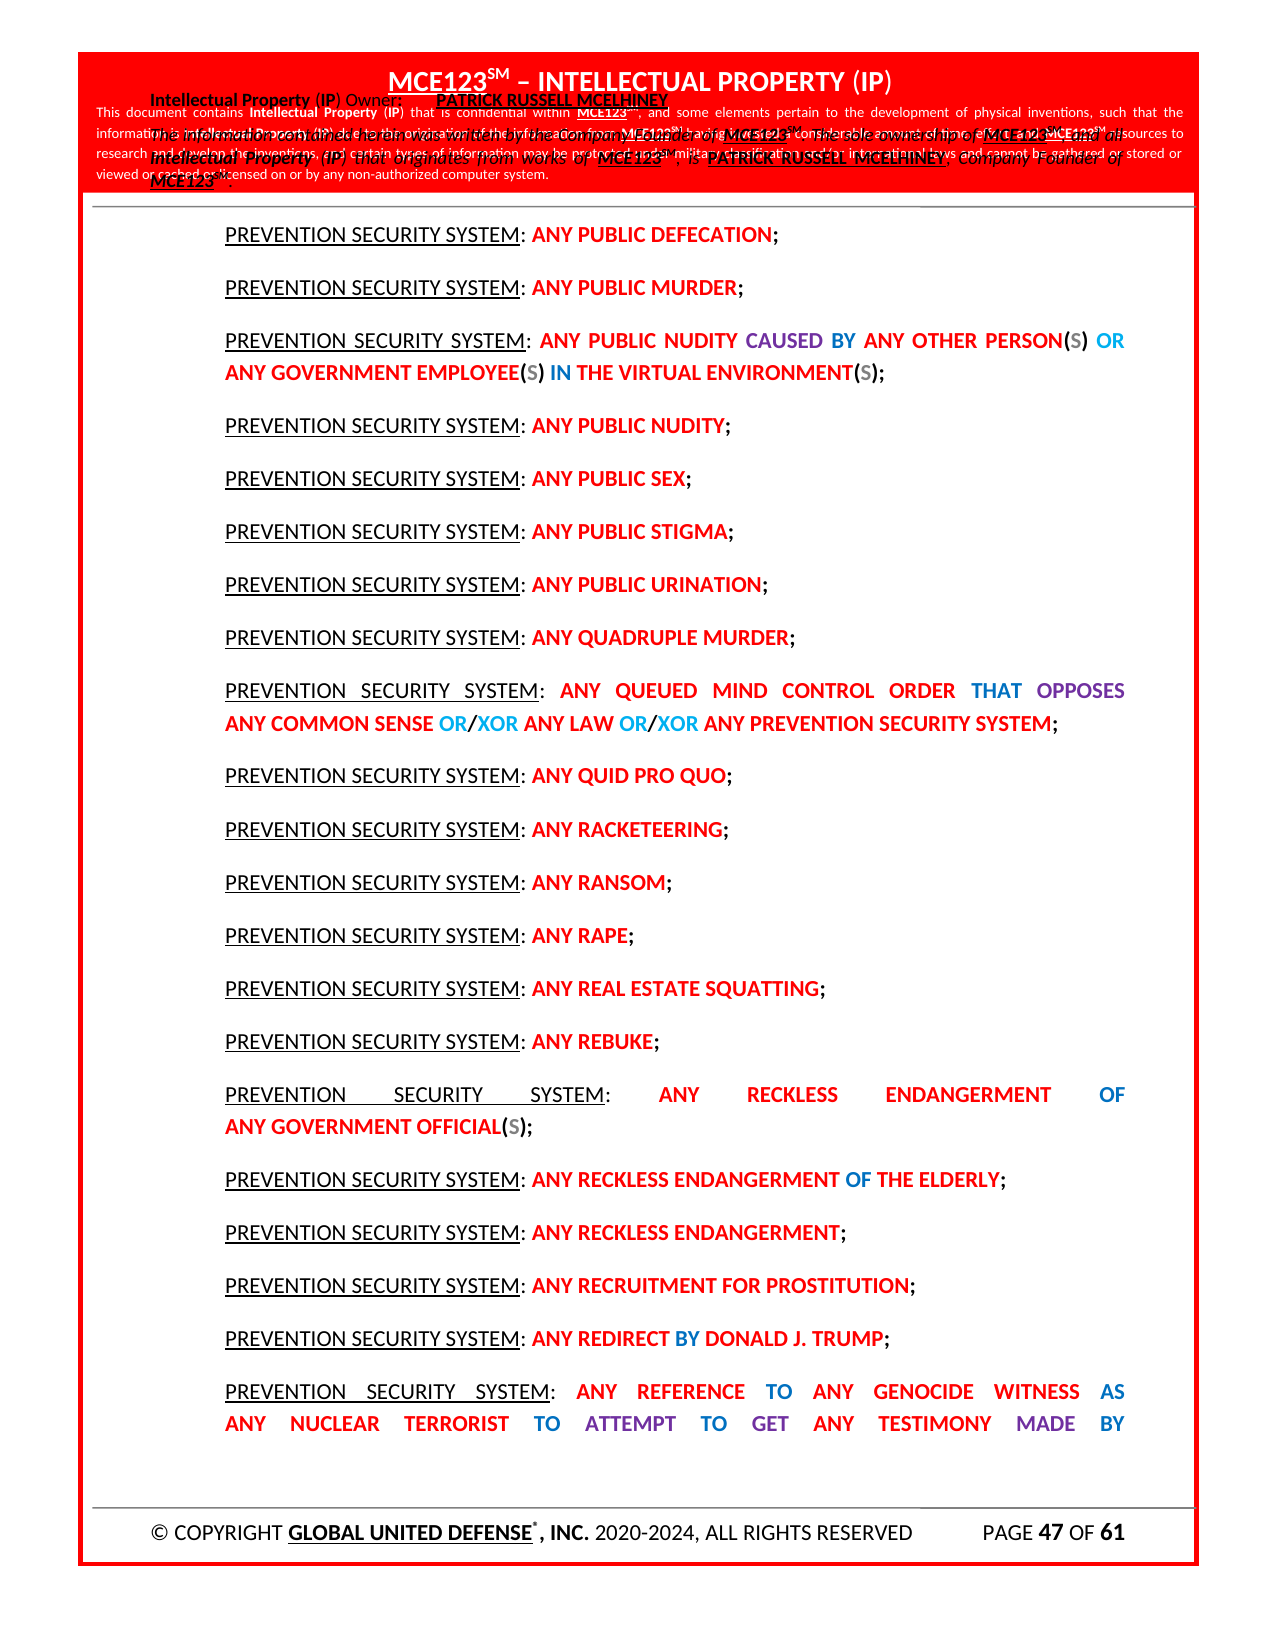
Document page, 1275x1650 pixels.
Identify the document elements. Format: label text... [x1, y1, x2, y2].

text PREVENTION SECURITY SYSTEM: ANY RECRUITMENT FOR PROSTITUTION; [225, 1271, 1125, 1299]
text PREVENTION SECURITY SYSTEM: ANY PUBLIC STIGMA; [225, 517, 1125, 545]
text PREVENTION SECURITY SYSTEM: ANY QUADRUPLE MURDER; [225, 623, 1125, 651]
text PREVENTION SECURITY SYSTEM: ANY REBUKE; [225, 1027, 1125, 1055]
text PREVENTION SECURITY SYSTEM: ANY PUBLIC NUDITY; [225, 411, 1125, 439]
text PREVENTION SECURITY SYSTEM: ANY RECKLESS ENDANGERMENT; [225, 1218, 1125, 1246]
text PREVENTION SECURITY SYSTEM: ANY REDIRECT BY DONALD J. TRUMP; [225, 1324, 1125, 1352]
text PREVENTION SECURITY SYSTEM: ANY QUID PRO QUO; [225, 762, 1125, 790]
text PREVENTION SECURITY SYSTEM: ANY PUBLIC DEFECATION; [225, 220, 1125, 248]
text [225, 1377, 1125, 1437]
text PREVENTION SECURITY SYSTEM: ANY REAL ESTATE SQUATTING; [225, 974, 1125, 1002]
text PREVENTION SECURITY SYSTEM: ANY RECKLESS ENDANGERMENT OF ANY GOVERNMENT OFFICIAL(S); [225, 1080, 1125, 1140]
text PREVENTION SECURITY SYSTEM: ANY PUBLIC SEX; [225, 464, 1125, 492]
text PREVENTION SECURITY SYSTEM: ANY PUBLIC URINATION; [225, 570, 1125, 598]
text PREVENTION SECURITY SYSTEM: ANY RECKLESS ENDANGERMENT OF THE ELDERLY; [225, 1165, 1125, 1193]
text PREVENTION SECURITY SYSTEM: ANY PUBLIC NUDITY CAUSED BY ANY OTHER PERSON(S) OR ANY GOVERNMENT EMPLOYEE(S) IN THE VIRTUAL ENVIRONMENT(S); [225, 326, 1125, 386]
text PREVENTION SECURITY SYSTEM: ANY PUBLIC MURDER; [225, 273, 1125, 301]
text PREVENTION SECURITY SYSTEM: ANY RANSOM; [225, 868, 1125, 896]
text PREVENTION SECURITY SYSTEM: ANY QUEUED MIND CONTROL ORDER THAT OPPOSES ANY COMMON SENSE OR/XOR ANY LAW OR/XOR ANY PREVENTION SECURITY SYSTEM; [225, 676, 1125, 737]
text PREVENTION SECURITY SYSTEM: ANY RACKETEERING; [225, 815, 1125, 843]
text PREVENTION SECURITY SYSTEM: ANY RAPE; [225, 921, 1125, 949]
